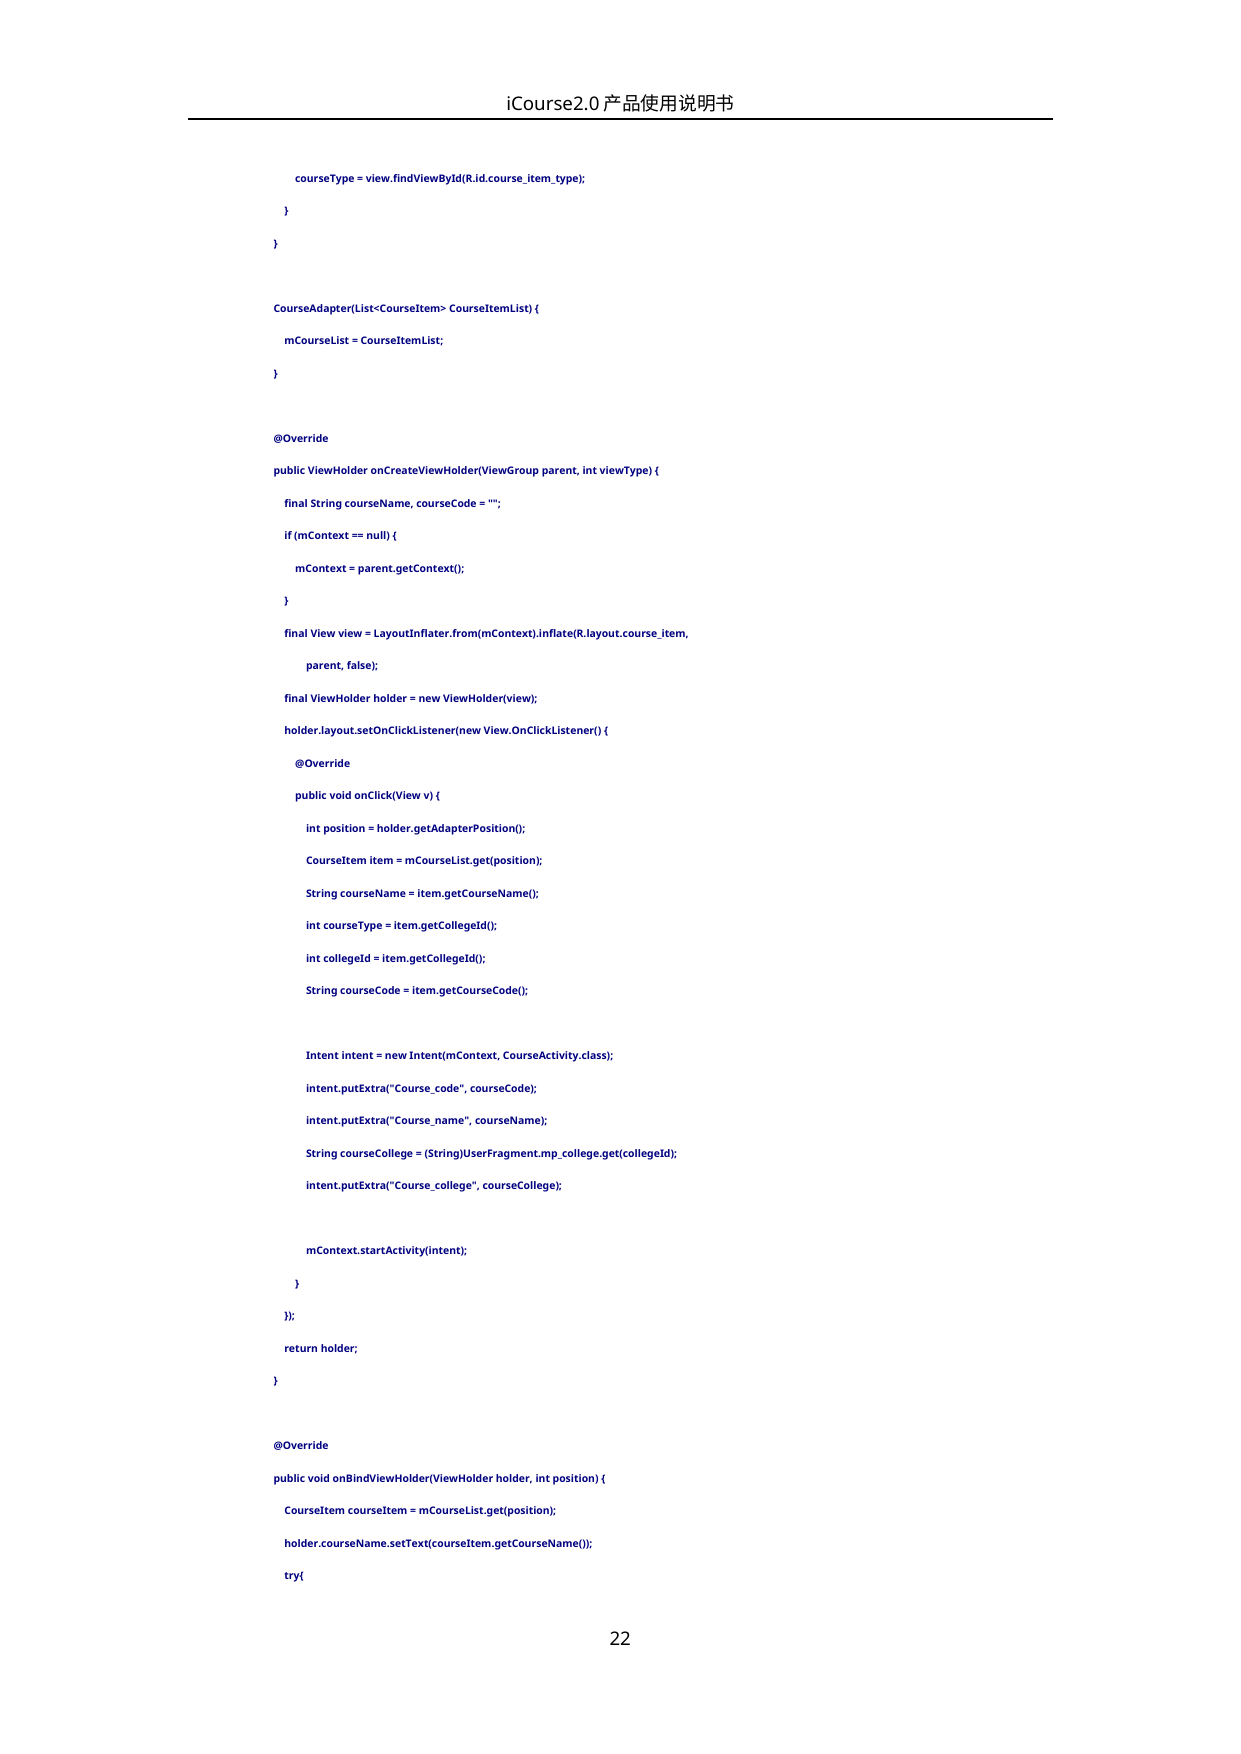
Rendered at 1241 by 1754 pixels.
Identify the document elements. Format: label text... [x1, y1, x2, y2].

text } [262, 357, 1053, 389]
text CourseItem courseItem = mCourseList.get(position); [262, 1494, 1053, 1527]
text courseType = view.findViewById(R.id.course_item_type); [262, 162, 1053, 194]
text public ViewHolder onCreateViewHolder(ViewGroup parent, int viewType) { [262, 454, 1053, 487]
text CourseItem item = mCourseList.get(position); [262, 844, 1053, 877]
text mContext.startActivity(intent); [262, 1234, 1053, 1267]
text intent.putExtra("Course_college", courseCollege); [262, 1169, 1053, 1202]
text parent, false); [262, 649, 1053, 682]
text final String courseName, courseCode = ""; [262, 487, 1053, 519]
text } [262, 1267, 1053, 1299]
text if (mContext == null) { [262, 519, 1053, 552]
text }); [262, 1299, 1053, 1332]
text mContext = parent.getContext(); [262, 552, 1053, 584]
text final View view = LayoutInflater.from(mContext).inflate(R.layout.course_item, [262, 617, 1053, 649]
text holder.courseName.setText(courseItem.getCourseName()); [262, 1527, 1053, 1559]
text try{ [262, 1559, 1053, 1592]
text return holder; [262, 1332, 1053, 1364]
text intent.putExtra("Course_code", courseCode); [262, 1072, 1053, 1104]
text @Override [262, 1429, 1053, 1462]
text mCourseList = CourseItemList; [262, 324, 1053, 357]
text public void onClick(View v) { [262, 779, 1053, 812]
text final ViewHolder holder = new ViewHolder(view); [262, 682, 1053, 714]
text public void onBindViewHolder(ViewHolder holder, int position) { [262, 1462, 1053, 1494]
text holder.layout.setOnClickListener(new View.OnClickListener() { [262, 714, 1053, 747]
text int position = holder.getAdapterPosition(); [262, 812, 1053, 844]
text String courseCode = item.getCourseCode(); [262, 974, 1053, 1007]
text } [262, 584, 1053, 617]
text CourseAdapter(List<CourseItem> CourseItemList) { [262, 292, 1053, 324]
text int courseType = item.getCollegeId(); [262, 909, 1053, 942]
text Intent intent = new Intent(mContext, CourseActivity.class); [262, 1039, 1053, 1072]
text @Override [262, 422, 1053, 454]
text intent.putExtra("Course_name", courseName); [262, 1104, 1053, 1137]
text String courseCollege = (String)UserFragment.mp_college.get(collegeId); [262, 1137, 1053, 1169]
text } [262, 1364, 1053, 1397]
text int collegeId = item.getCollegeId(); [262, 942, 1053, 974]
text String courseName = item.getCourseName(); [262, 877, 1053, 909]
text } [262, 194, 1053, 227]
text } [262, 227, 1053, 259]
text @Override [262, 747, 1053, 779]
